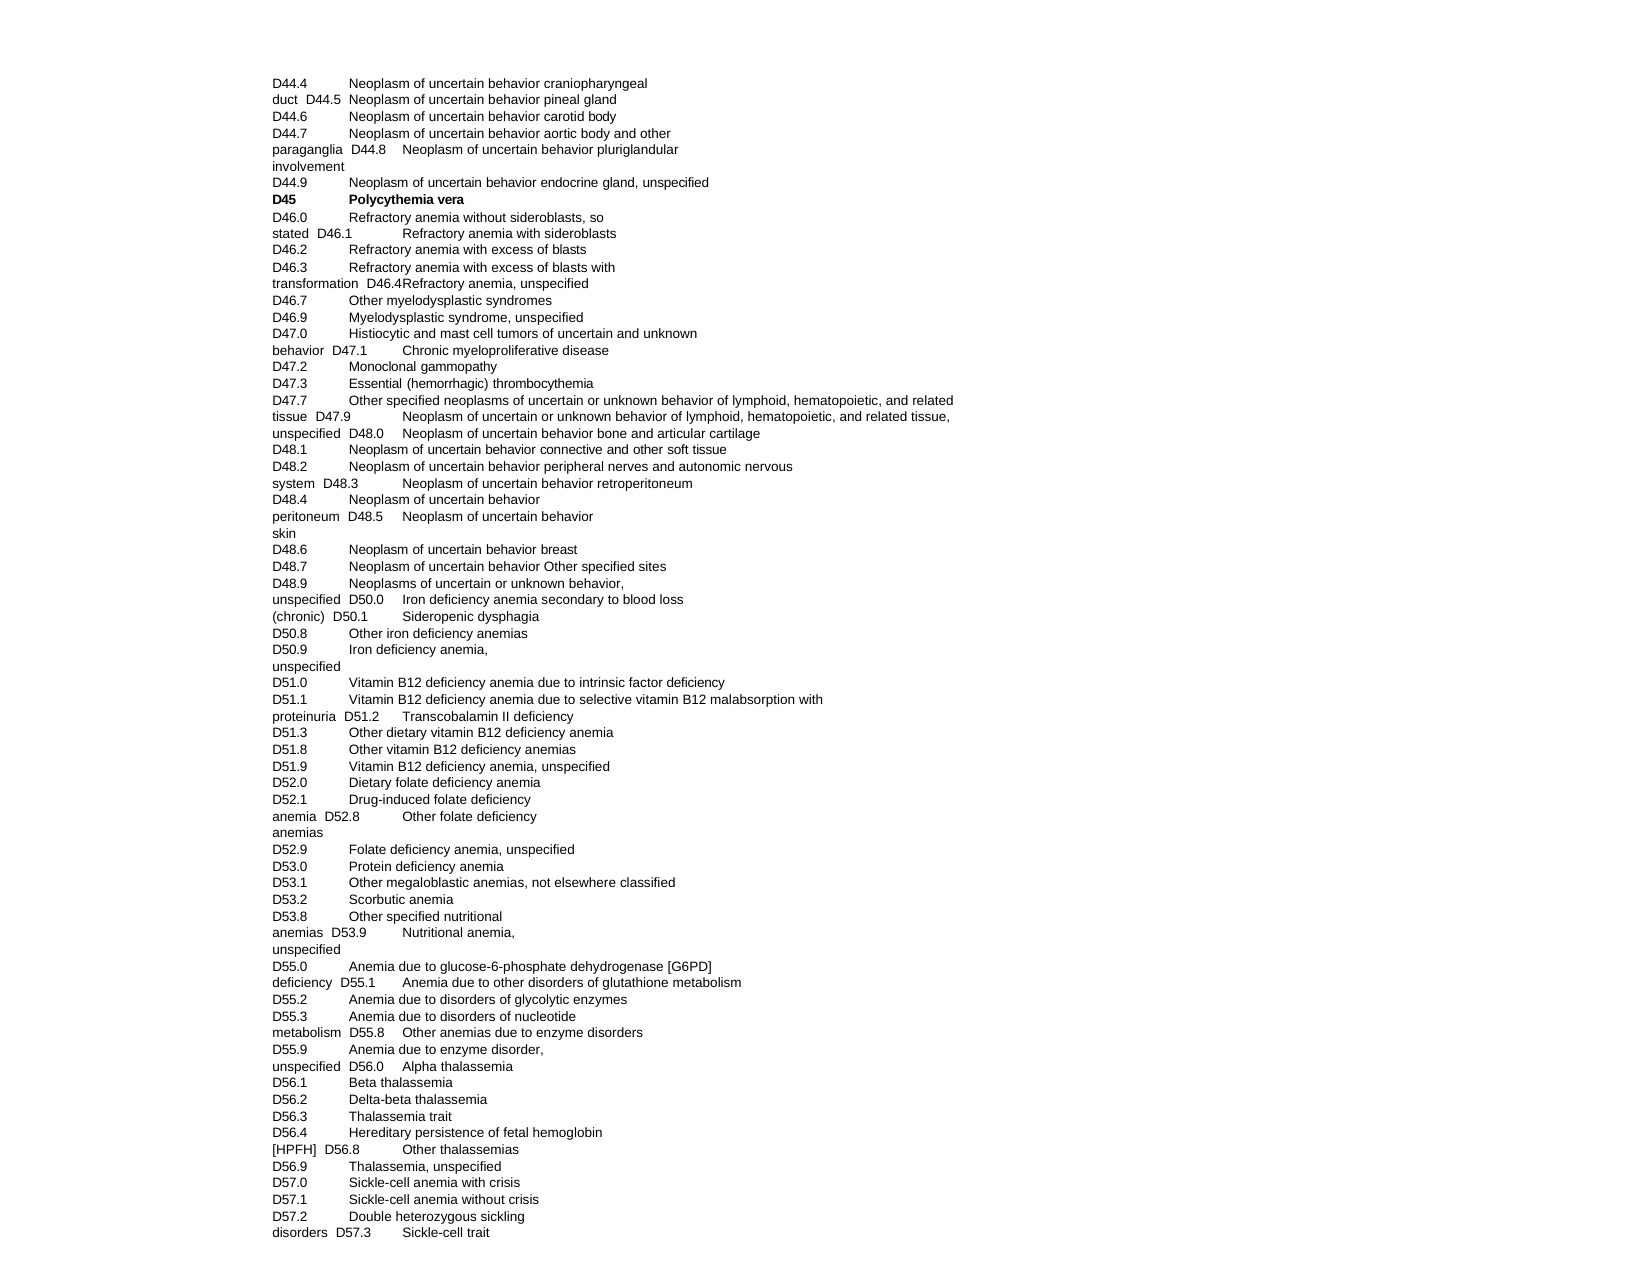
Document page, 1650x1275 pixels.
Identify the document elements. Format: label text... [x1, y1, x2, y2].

text D50.8 Other iron deficiency anemias D50.9 Iron deficiency anemia, unspecified [272, 625, 560, 674]
text D47.0 Histiocytic and mast cell tumors of uncertain and unknown behavior D47.1 Chronic myeloproliferative disease [272, 326, 751, 358]
text D48.6 Neoplasm of uncertain behavior breast [272, 542, 1550, 558]
text D48.4 Neoplasm of uncertain behavior peritoneum D48.5 Neoplasm of uncertain behavior skin [272, 492, 610, 541]
text D56.4 Hereditary persistence of fetal hemoglobin [HPFH] D56.8 Other thalassemias [272, 1125, 650, 1157]
text D53.1 Other megaloblastic anemias, not elsewhere classified D53.2 Scorbutic anemia [272, 875, 676, 907]
text D48.1 Neoplasm of uncertain behavior connective and other soft tissue [272, 442, 1550, 458]
text D56.1 Beta thalassemia D56.2 Delta-beta thalassemia D56.3 Thalassemia trait [272, 1075, 487, 1124]
text D47.7 Other specified neoplasms of uncertain or unknown behavior of lymphoid, hematopoietic, and related tissue D47.9 Neoplasm of uncertain or unknown behavior of lymphoid, hematopoietic, and related tissue, unspecified D48.0 Neoplasm of uncertain behavior bone and articular cartilage [272, 392, 989, 441]
text D46.0 Refractory anemia without sideroblasts, so stated D46.1 Refractory anemia with sideroblasts [272, 209, 644, 242]
text D44.6 Neoplasm of uncertain behavior carotid body [272, 109, 1550, 124]
text D44.9 Neoplasm of uncertain behavior endocrine gland, unspecified [272, 175, 1550, 191]
text D48.7 Neoplasm of uncertain behavior Other specified sites D48.9 Neoplasms of uncertain or unknown behavior, unspecified D50.0 Iron deficiency anemia secondary to blood loss (chronic) D50.1 Sideropenic dysphagia [272, 559, 694, 624]
text D47.3 Essential (hemorrhagic) thrombocythemia [272, 376, 1550, 391]
text D46.2 Refractory anemia with excess of blasts [272, 243, 1550, 258]
text D57.2 Double heterozygous sickling disorders D57.3 Sickle-cell trait [272, 1208, 584, 1241]
text D44.4 Neoplasm of uncertain behavior craniopharyngeal duct D44.5 Neoplasm of uncertain behavior pineal gland [272, 75, 675, 108]
text D46.3 Refractory anemia with excess of blasts with transformation D46.4 Refractory anemia, unspecified [272, 259, 704, 292]
text D56.9 Thalassemia, unspecified D57.0 Sickle-cell anemia with crisis D57.1 Sickle-cell anemia without crisis [272, 1158, 540, 1207]
text D44.7 Neoplasm of uncertain behavior aortic body and other paraganglia D44.8 Neoplasm of uncertain behavior pluriglandular involvement [272, 125, 744, 174]
text D45 Polycythemia vera [272, 192, 1550, 207]
text D48.2 Neoplasm of uncertain behavior peripheral nerves and autonomic nervous system D48.3 Neoplasm of uncertain behavior retroperitoneum [272, 459, 836, 491]
text D47.2 Monoclonal gammopathy [272, 359, 1550, 375]
text D55.9 Anemia due to enzyme disorder, unspecified D56.0 Alpha thalassemia [272, 1042, 615, 1074]
text D52.1 Drug-induced folate deficiency anemia D52.8 Other folate deficiency anemias [272, 792, 578, 841]
text D53.8 Other specified nutritional anemias D53.9 Nutritional anemia, unspecified [272, 908, 557, 957]
text D51.1 Vitamin B12 deficiency anemia due to selective vitamin B12 malabsorption with proteinuria D51.2 Transcobalamin II deficiency [272, 692, 889, 724]
text D55.0 Anemia due to glucose-6-phosphate dehydrogenase [G6PD] deficiency D55.1 Anemia due to other disorders of glutathione metabolism [272, 958, 773, 991]
text D55.2 Anemia due to disorders of glycolytic enzymes D55.3 Anemia due to disorders of nucleotide metabolism D55.8 Other anemias due to enzyme disorders [272, 992, 649, 1041]
text D51.3 Other dietary vitamin B12 deficiency anemia D51.8 Other vitamin B12 deficiency anemias D51.9 Vitamin B12 deficiency anemia, unspecified D52.0 Dietary folate deficiency anemia [272, 725, 613, 791]
text D52.9 Folate deficiency anemia, unspecified D53.0 Protein deficiency anemia [272, 842, 574, 874]
text D46.7 Other myelodysplastic syndromes D46.9 Myelodysplastic syndrome, unspecified [272, 293, 583, 325]
text D51.0 Vitamin B12 deficiency anemia due to intrinsic factor deficiency [272, 675, 1550, 691]
